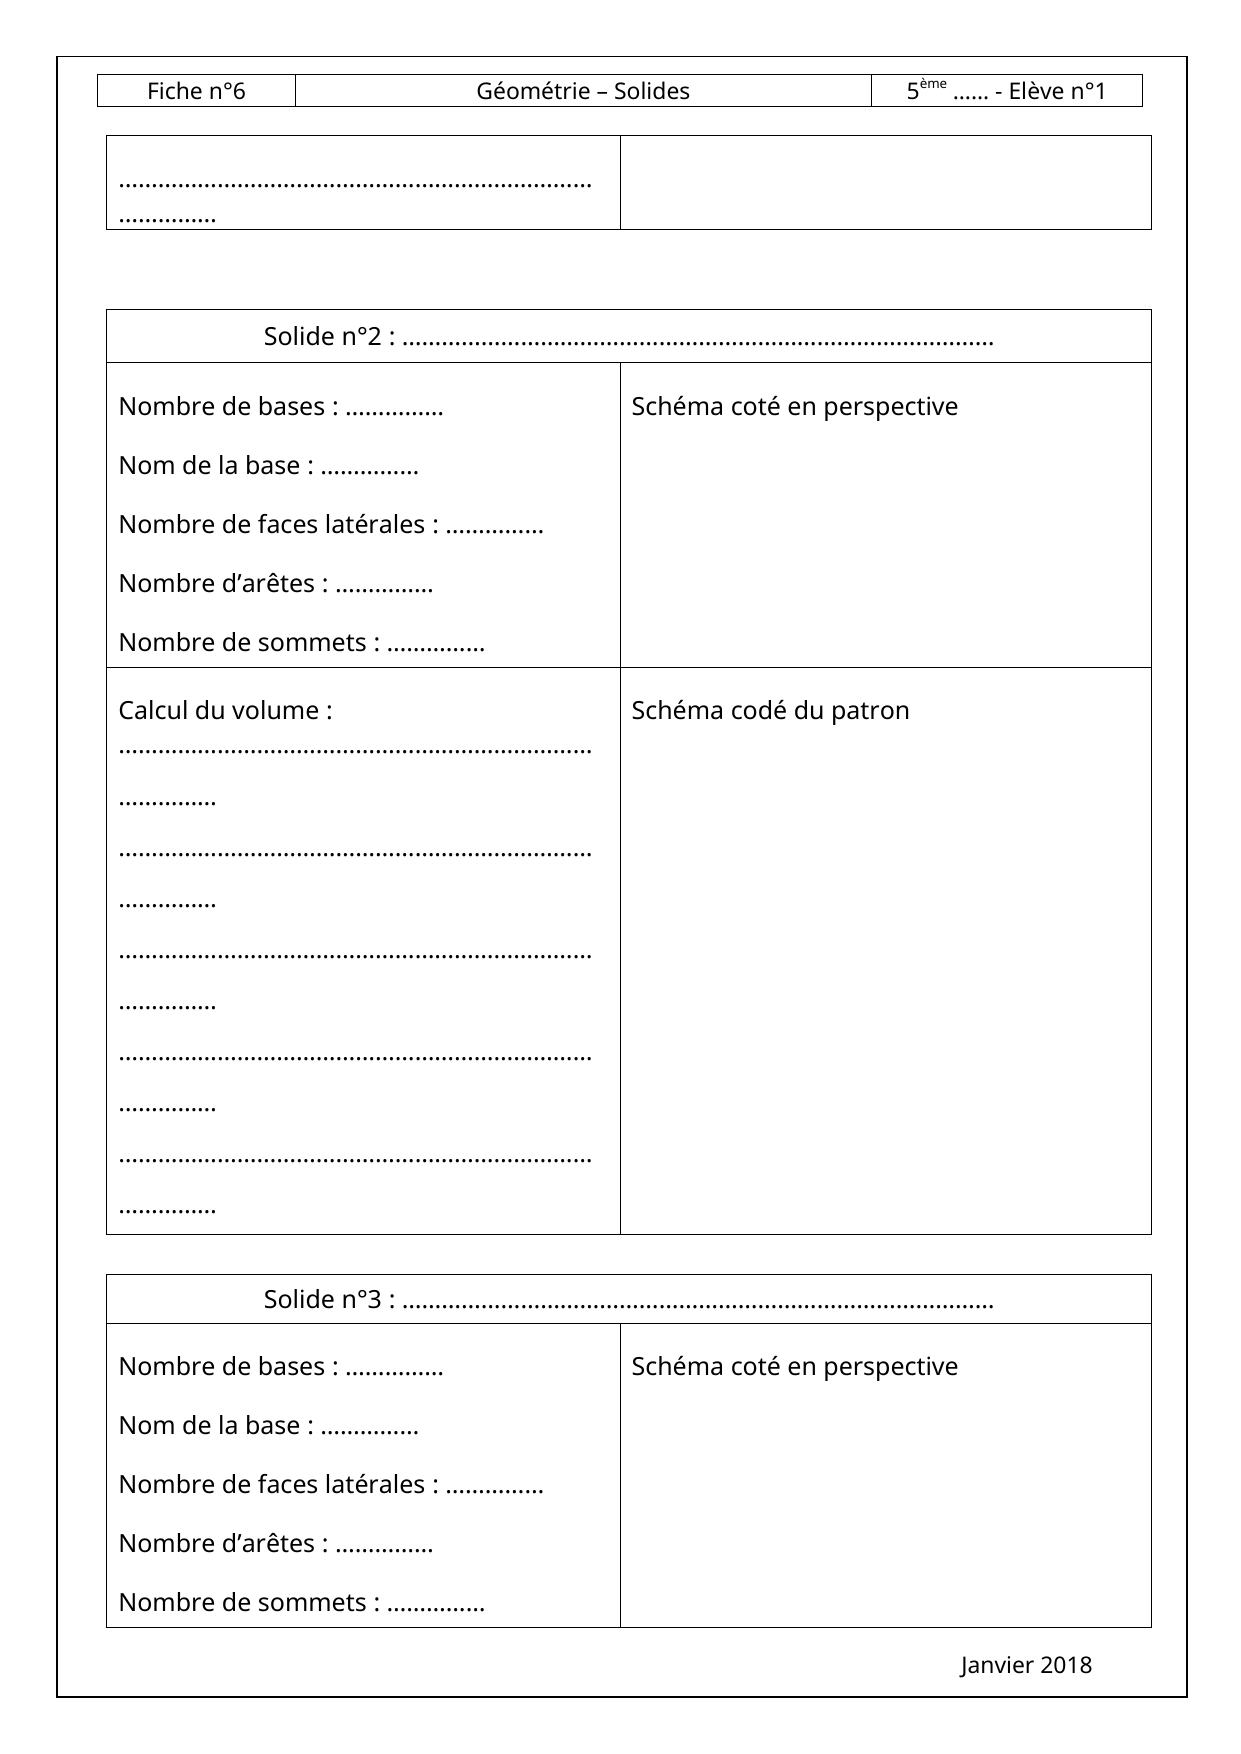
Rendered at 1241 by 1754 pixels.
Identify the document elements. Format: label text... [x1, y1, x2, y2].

table_header Solide n°3 : ……………………………………………………………………………… [107, 1275, 1151, 1322]
table_cell Schéma coté en perspective [621, 1324, 1151, 1627]
table_cell Nombre de bases : …………… Nom de la base : …………… Nombre de faces latérales : …………… Nombre d’arêtes : …………… Nombre de sommets : …………… [107, 1324, 620, 1627]
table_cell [621, 136, 1151, 229]
table_cell Schéma codé du patron [621, 668, 1151, 1234]
table_cell Nombre de bases : …………… Nom de la base : …………… Nombre de faces latérales : …………… Nombre d’arêtes : …………… Nombre de sommets : …………… [107, 363, 620, 667]
table_cell Schéma coté en perspective [621, 363, 1151, 667]
table_header Solide n°2 : ……………………………………………………………………………… [107, 310, 1151, 362]
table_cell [107, 136, 620, 229]
